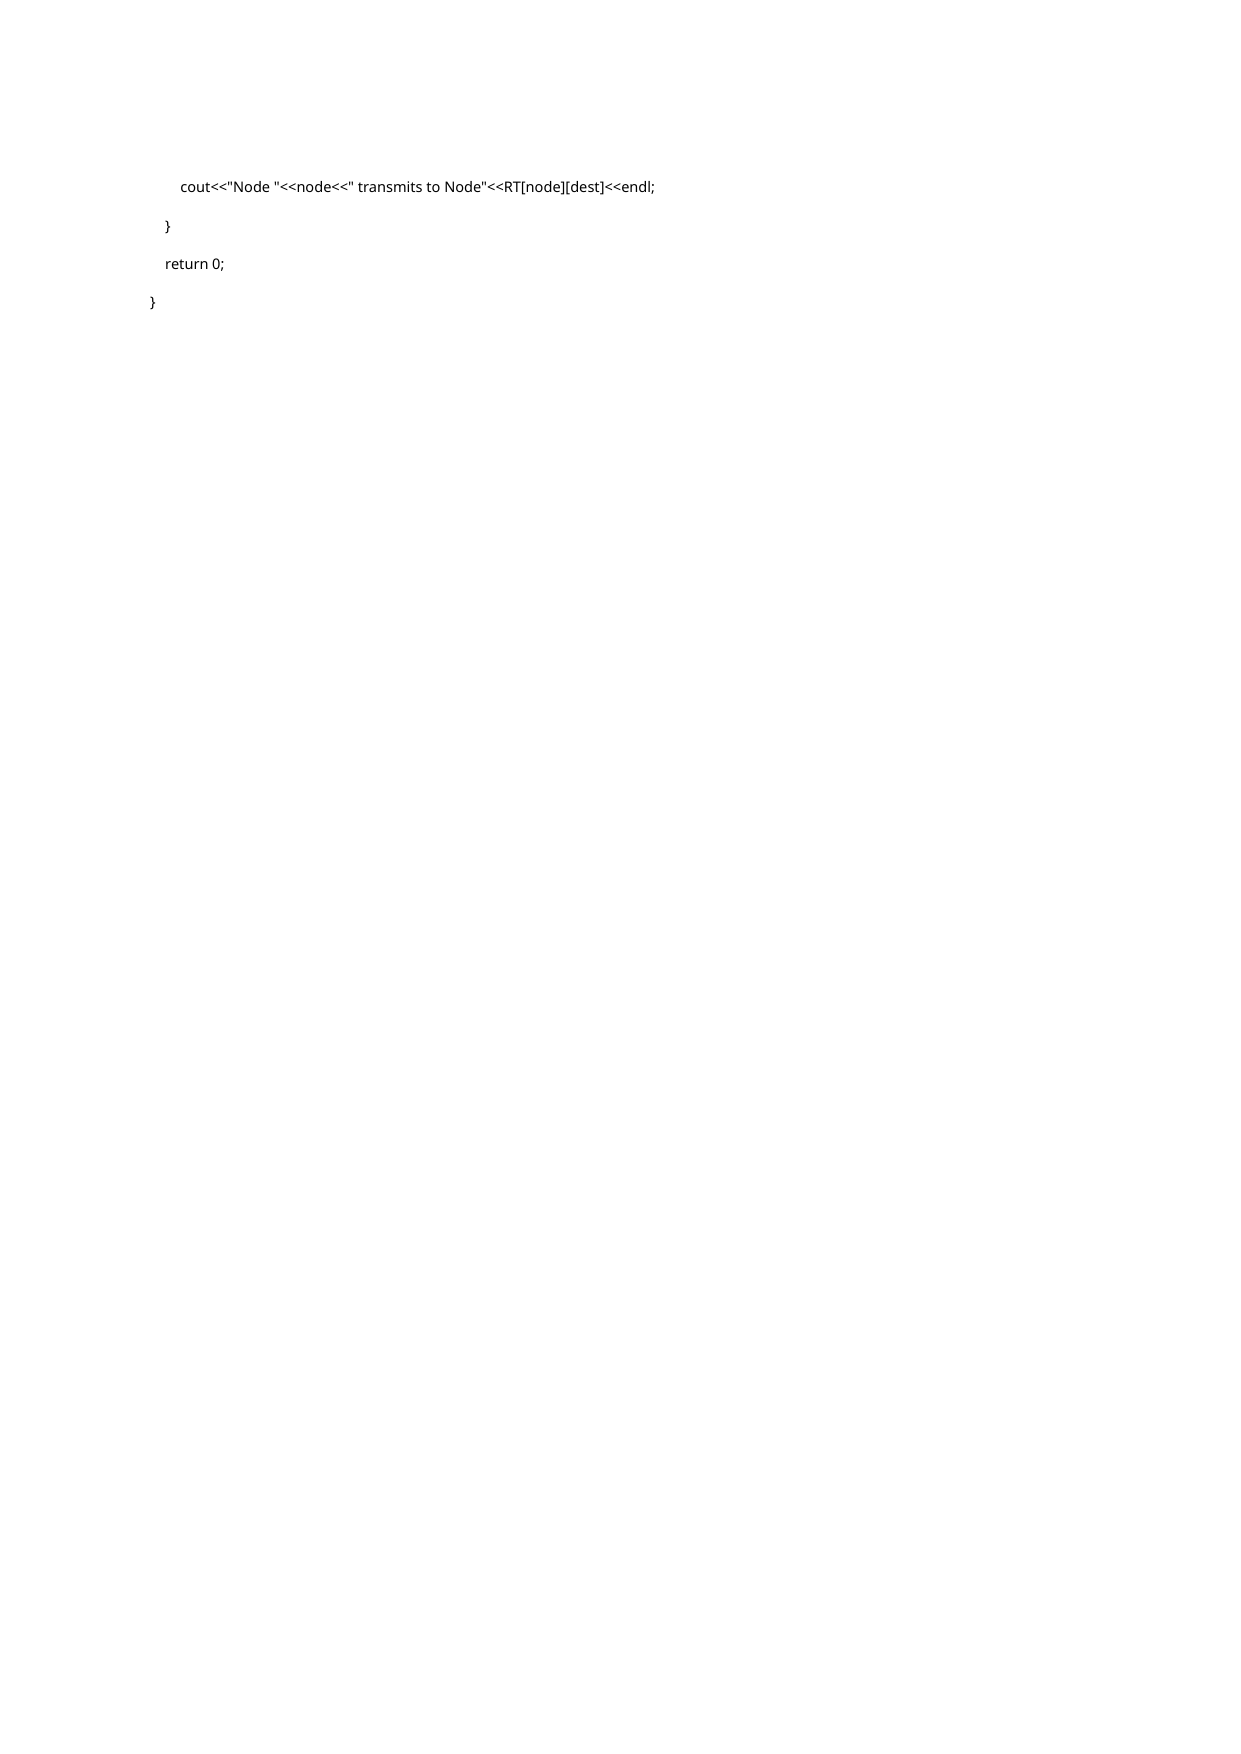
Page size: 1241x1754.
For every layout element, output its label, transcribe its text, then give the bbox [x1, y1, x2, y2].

text cout<<"Node "<<node<<" transmits to Node"<<RT[node][dest]<<endl; [150, 177, 1090, 197]
text } [150, 292, 1090, 311]
text } [150, 215, 1090, 235]
text return 0; [150, 253, 1090, 273]
